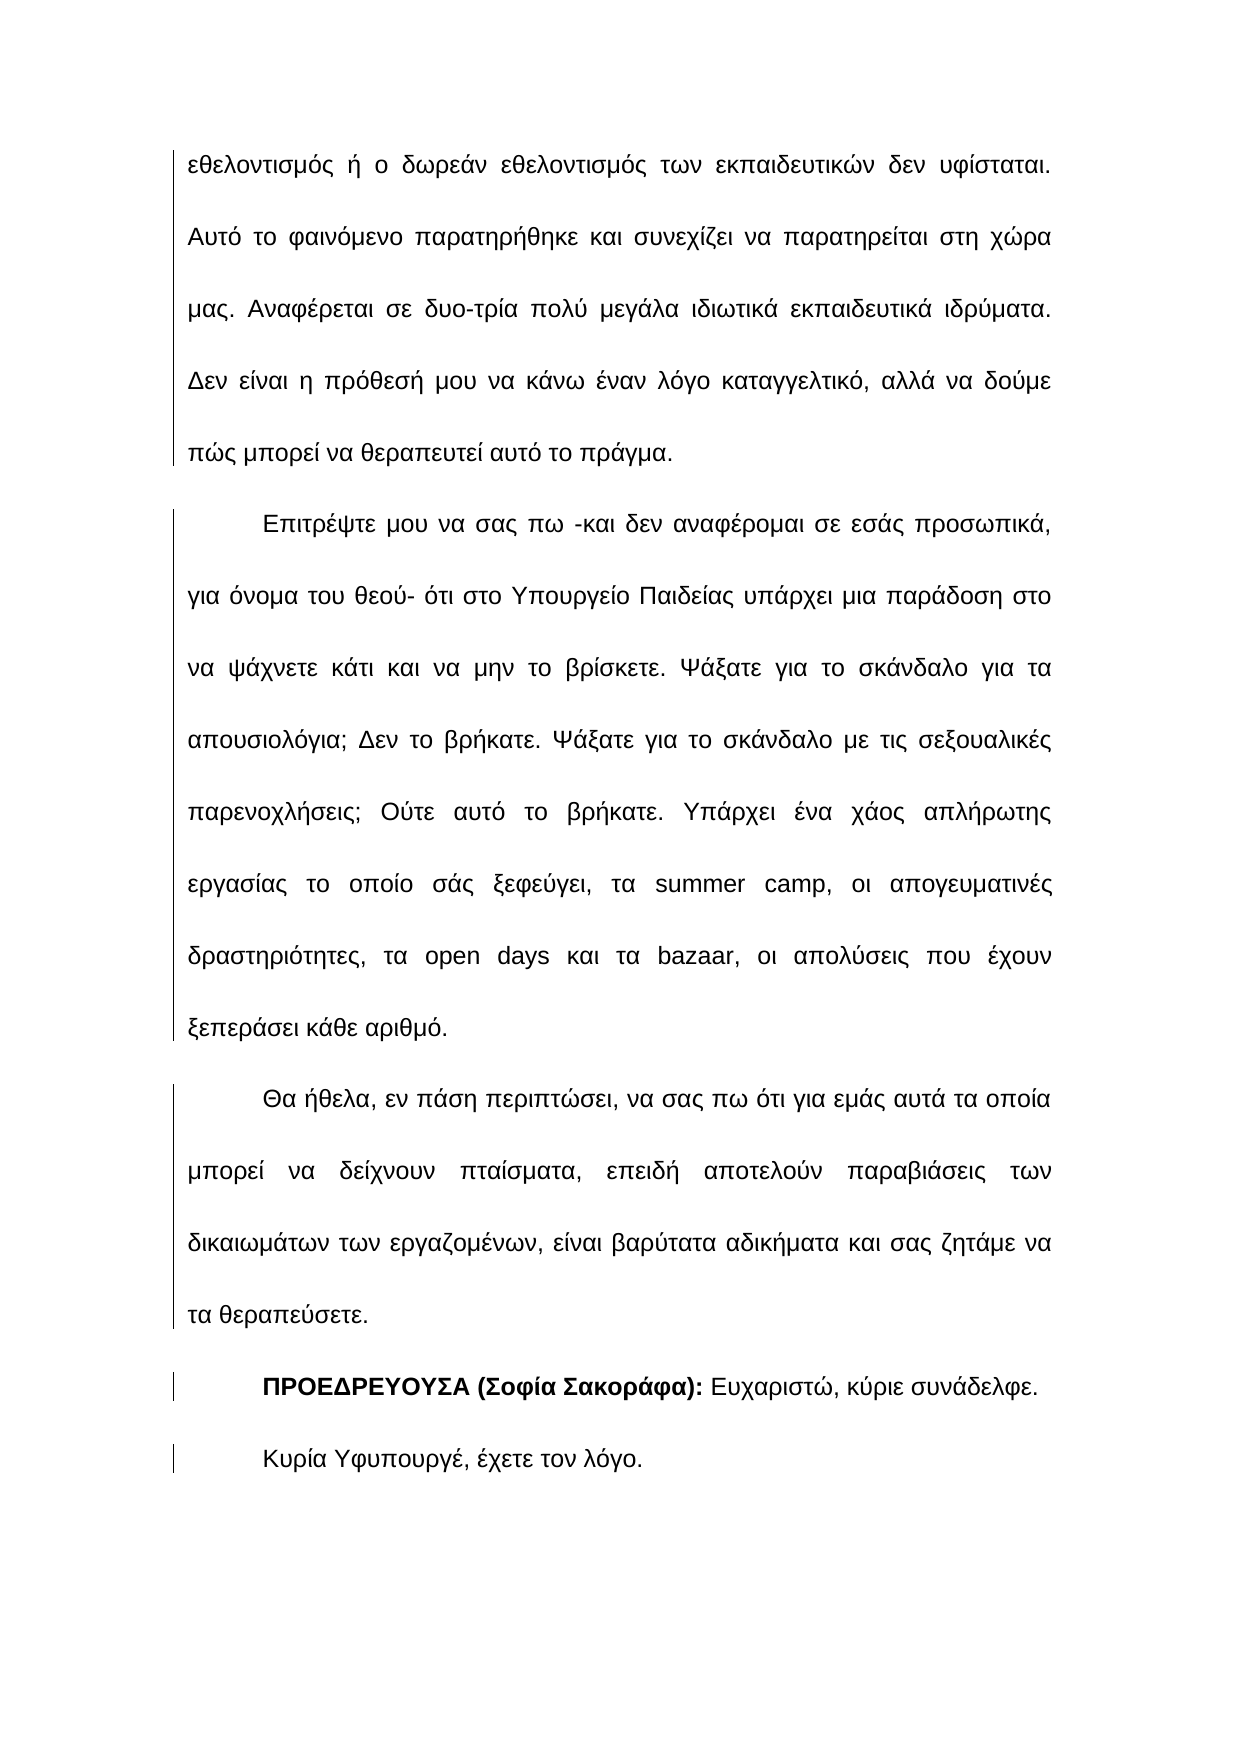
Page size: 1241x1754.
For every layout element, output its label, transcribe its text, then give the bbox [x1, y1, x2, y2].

text Επιτρέψτε μου να σας πω -και δεν αναφέρομαι σε εσάς προσωπικά, για όνομα του θεού- ότι στο Υπουργείο Παιδείας υπάρχει μια παράδοση στο να ψάχνετε κάτι και να μην το βρίσκετε. Ψάξατε για το σκάνδαλο για τα απουσιολόγια; Δεν το βρήκατε. Ψάξατε για το σκάνδαλο με τις σεξουαλικές παρενοχλήσεις; Ούτε αυτό το βρήκατε. Υπάρχει ένα χάος απλήρωτης εργασίας το οποίο σάς ξεφεύγει, τα summer camp, οι απογευματινές δραστηριότητες, τα open days και τα bazaar, οι απολύσεις που έχουν ξεπεράσει κάθε αριθμό. [187, 509, 1053, 1041]
text Θα ήθελα, εν πάση περιπτώσει, να σας πω ότι για εμάς αυτά τα οποία μπορεί να δείχνουν πταίσματα, επειδή αποτελούν παραβιάσεις των δικαιωμάτων των εργαζομένων, είναι βαρύτατα αδικήματα και σας ζητάμε να τα θεραπεύσετε. [187, 1084, 1053, 1329]
text Κυρία Υφυπουργέ, έχετε τον λόγο. [187, 1444, 1053, 1472]
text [187, 150, 1053, 466]
text ΠΡΟΕΔΡΕΥΟΥΣΑ (Σοφία Σακοράφα): Ευχαριστώ, κύριε συνάδελφε. [187, 1372, 1053, 1401]
